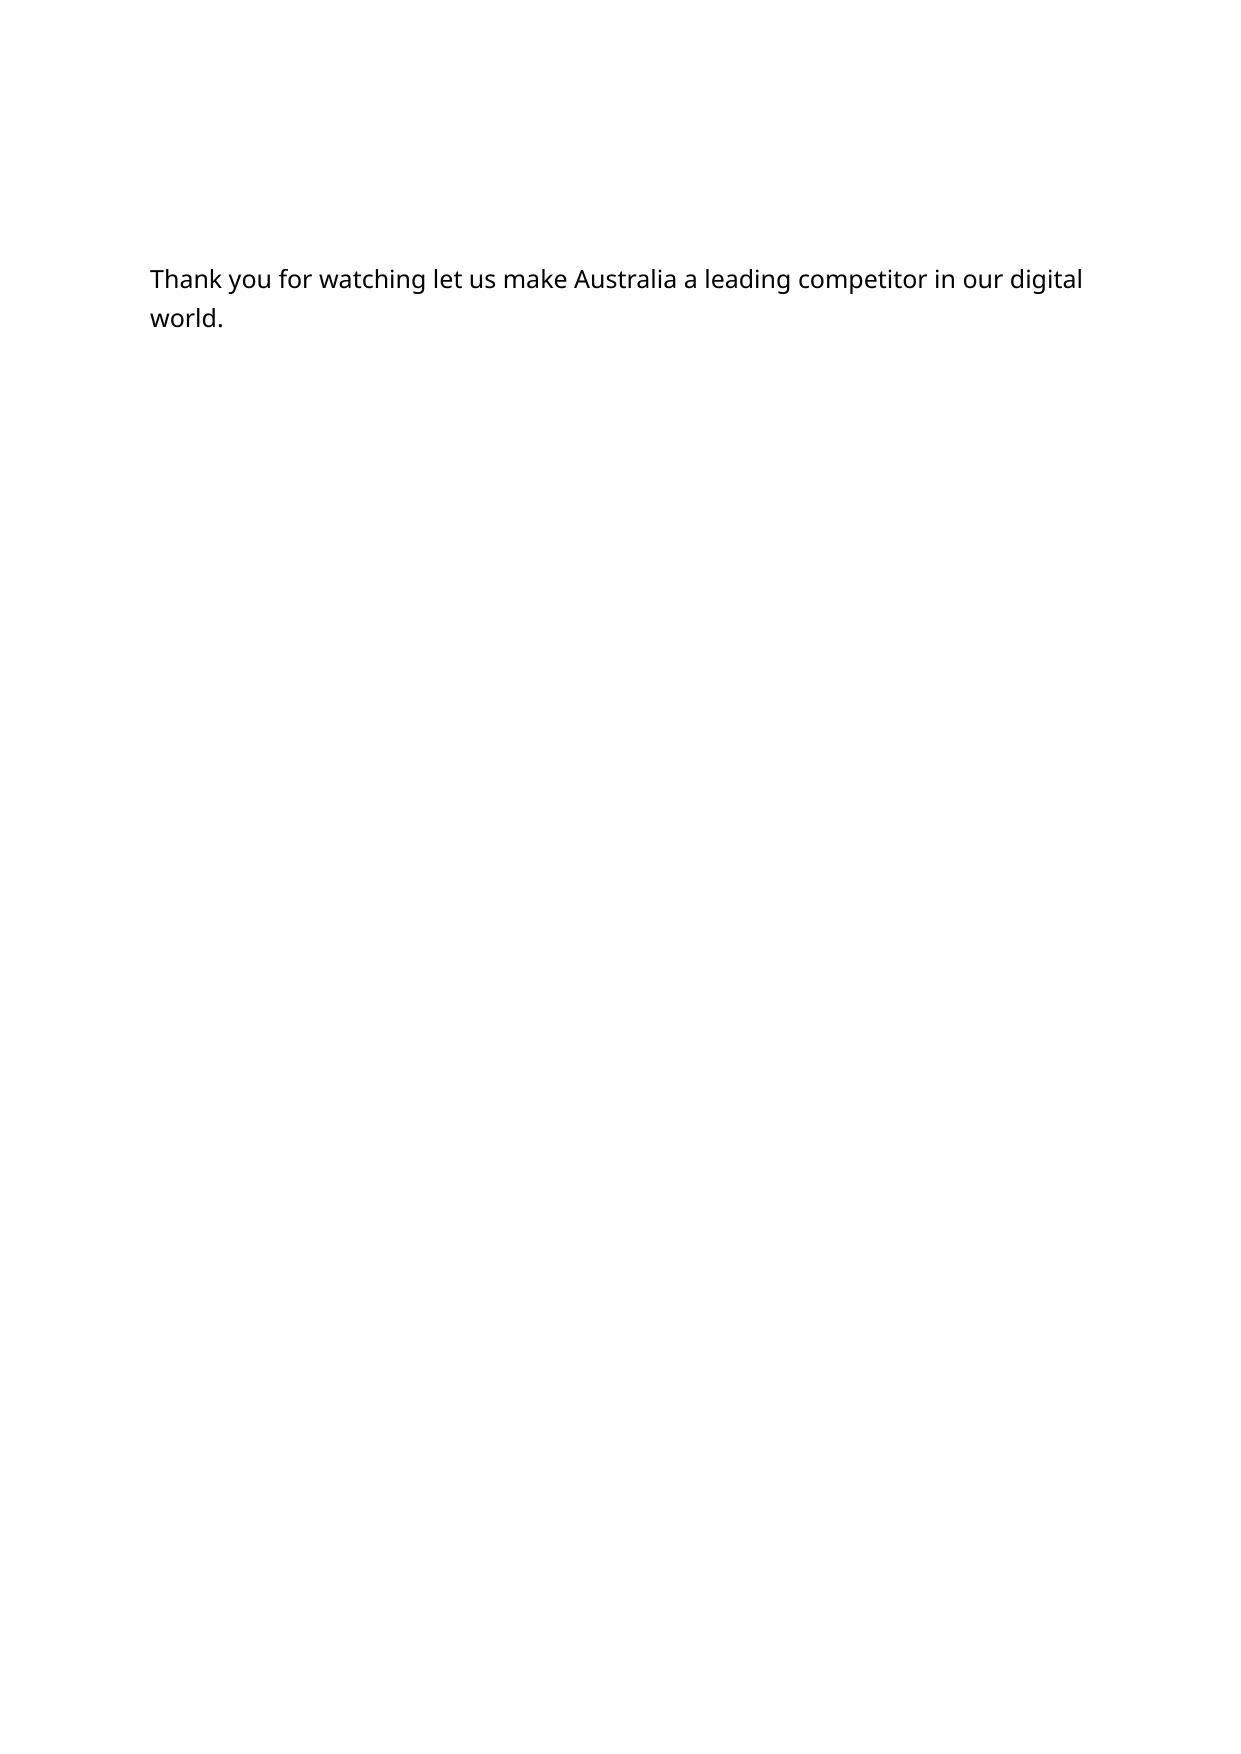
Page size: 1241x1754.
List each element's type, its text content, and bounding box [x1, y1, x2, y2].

text Thank you for watching let us make Australia a leading competitor in our digital world. [150, 262, 1090, 335]
